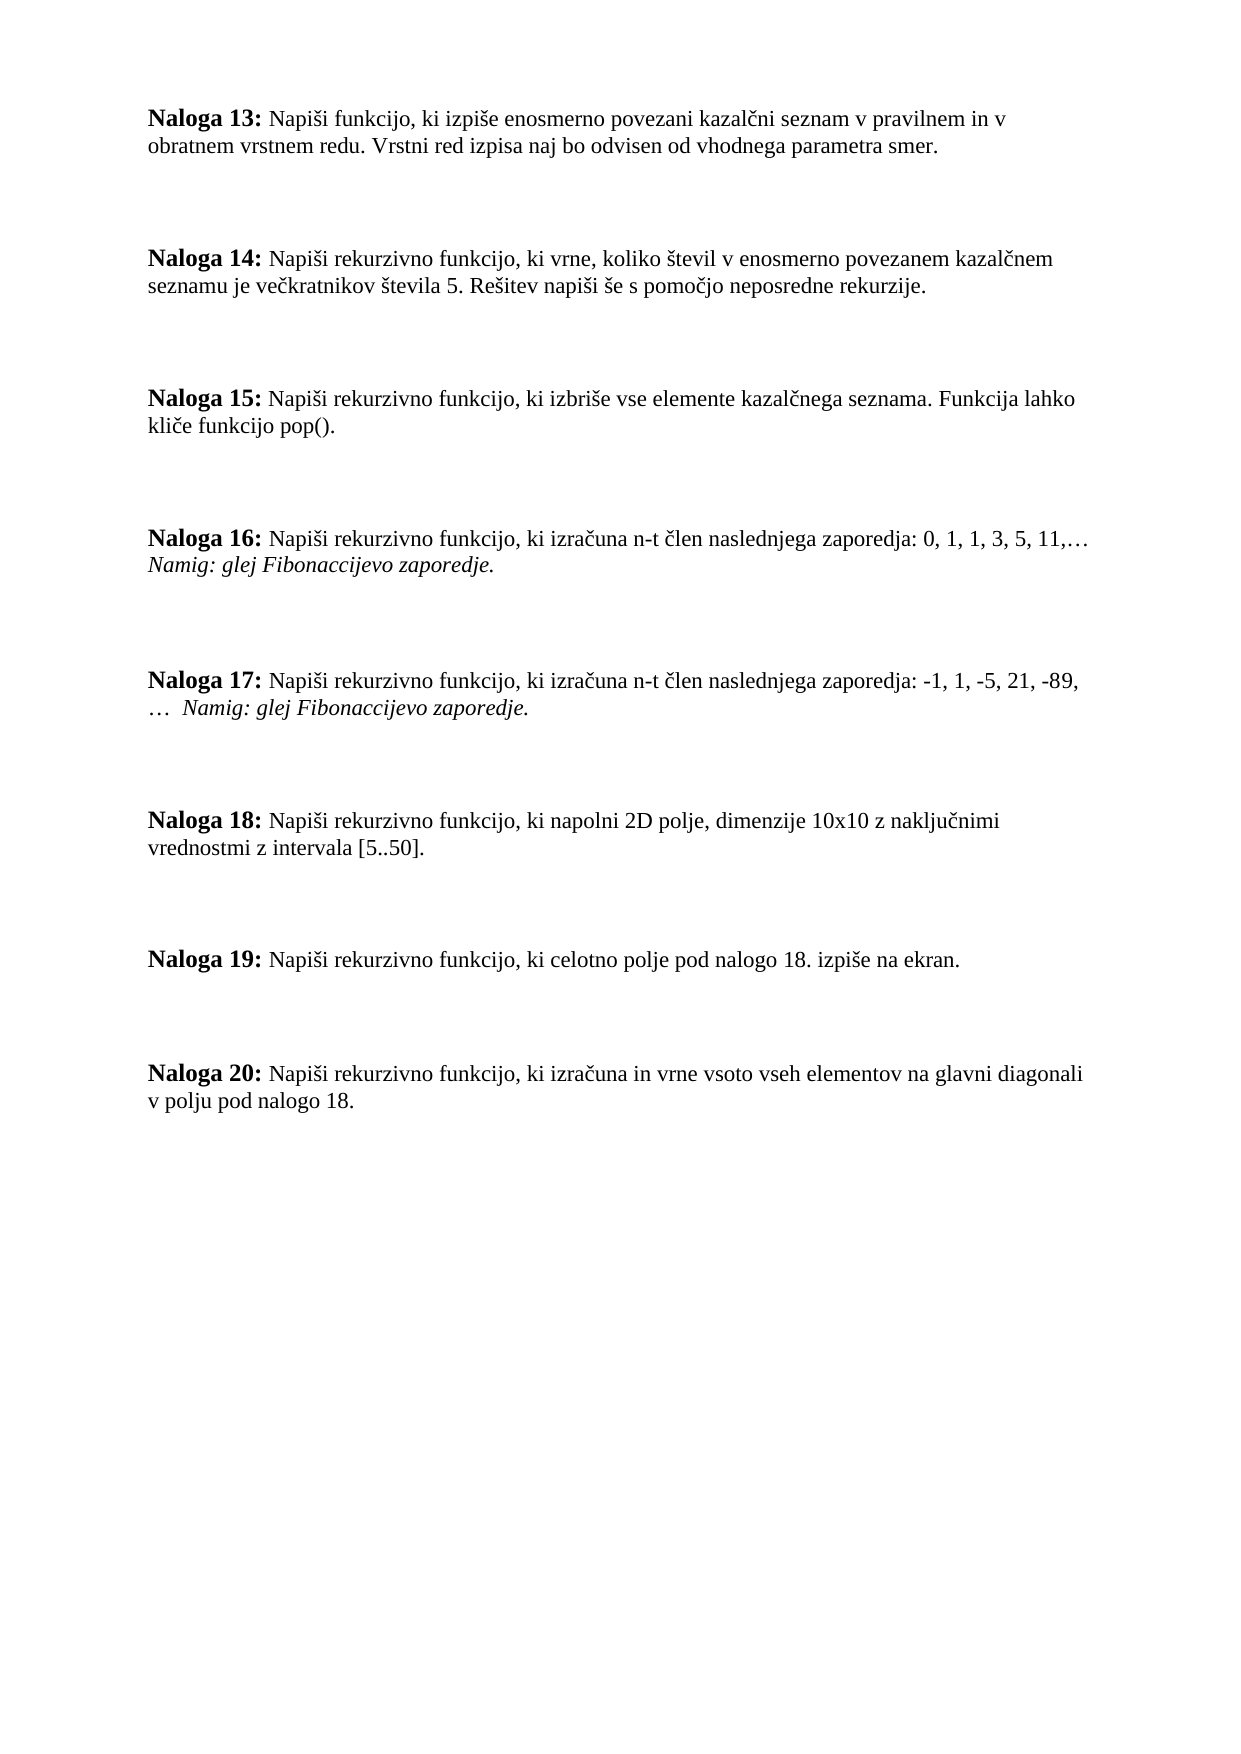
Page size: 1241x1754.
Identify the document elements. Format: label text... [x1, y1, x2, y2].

text Naloga 14: Napiši rekurzivno funkcijo, ki vrne, koliko števil v enosmerno povezanem kazalčnem seznamu je večkratnikov števila 5. Rešitev napiši še s pomočjo neposredne rekurzije. [148, 243, 1093, 298]
text Naloga 15: Napiši rekurzivno funkcijo, ki izbriše vse elemente kazalčnega seznama. Funkcija lahko kliče funkcijo pop(). [148, 383, 1093, 438]
text Naloga 20: Napiši rekurzivno funkcijo, ki izračuna in vrne vsoto vseh elementov na glavni diagonali v polju pod nalogo 18. [148, 1058, 1093, 1113]
text Naloga 17: Napiši rekurzivno funkcijo, ki izračuna n-t člen naslednjega zaporedja: -1, 1, -5, 21, -89, … Namig: glej Fibonaccijevo zaporedje. [148, 665, 1093, 720]
text Naloga 18: Napiši rekurzivno funkcijo, ki napolni 2D polje, dimenzije 10x10 z naključnimi vrednostmi z intervala [5..50]. [148, 805, 1093, 860]
text Naloga 13: Napiši funkcijo, ki izpiše enosmerno povezani kazalčni seznam v pravilnem in v obratnem vrstnem redu. Vrstni red izpisa naj bo odvisen od vhodnega parametra smer. [148, 103, 1093, 158]
text Naloga 16: Napiši rekurzivno funkcijo, ki izračuna n-t člen naslednjega zaporedja: 0, 1, 1, 3, 5, 11,… Namig: glej Fibonaccijevo zaporedje. [148, 523, 1093, 578]
text Naloga 19: Napiši rekurzivno funkcijo, ki celotno polje pod nalogo 18. izpiše na ekran. [148, 944, 1093, 973]
